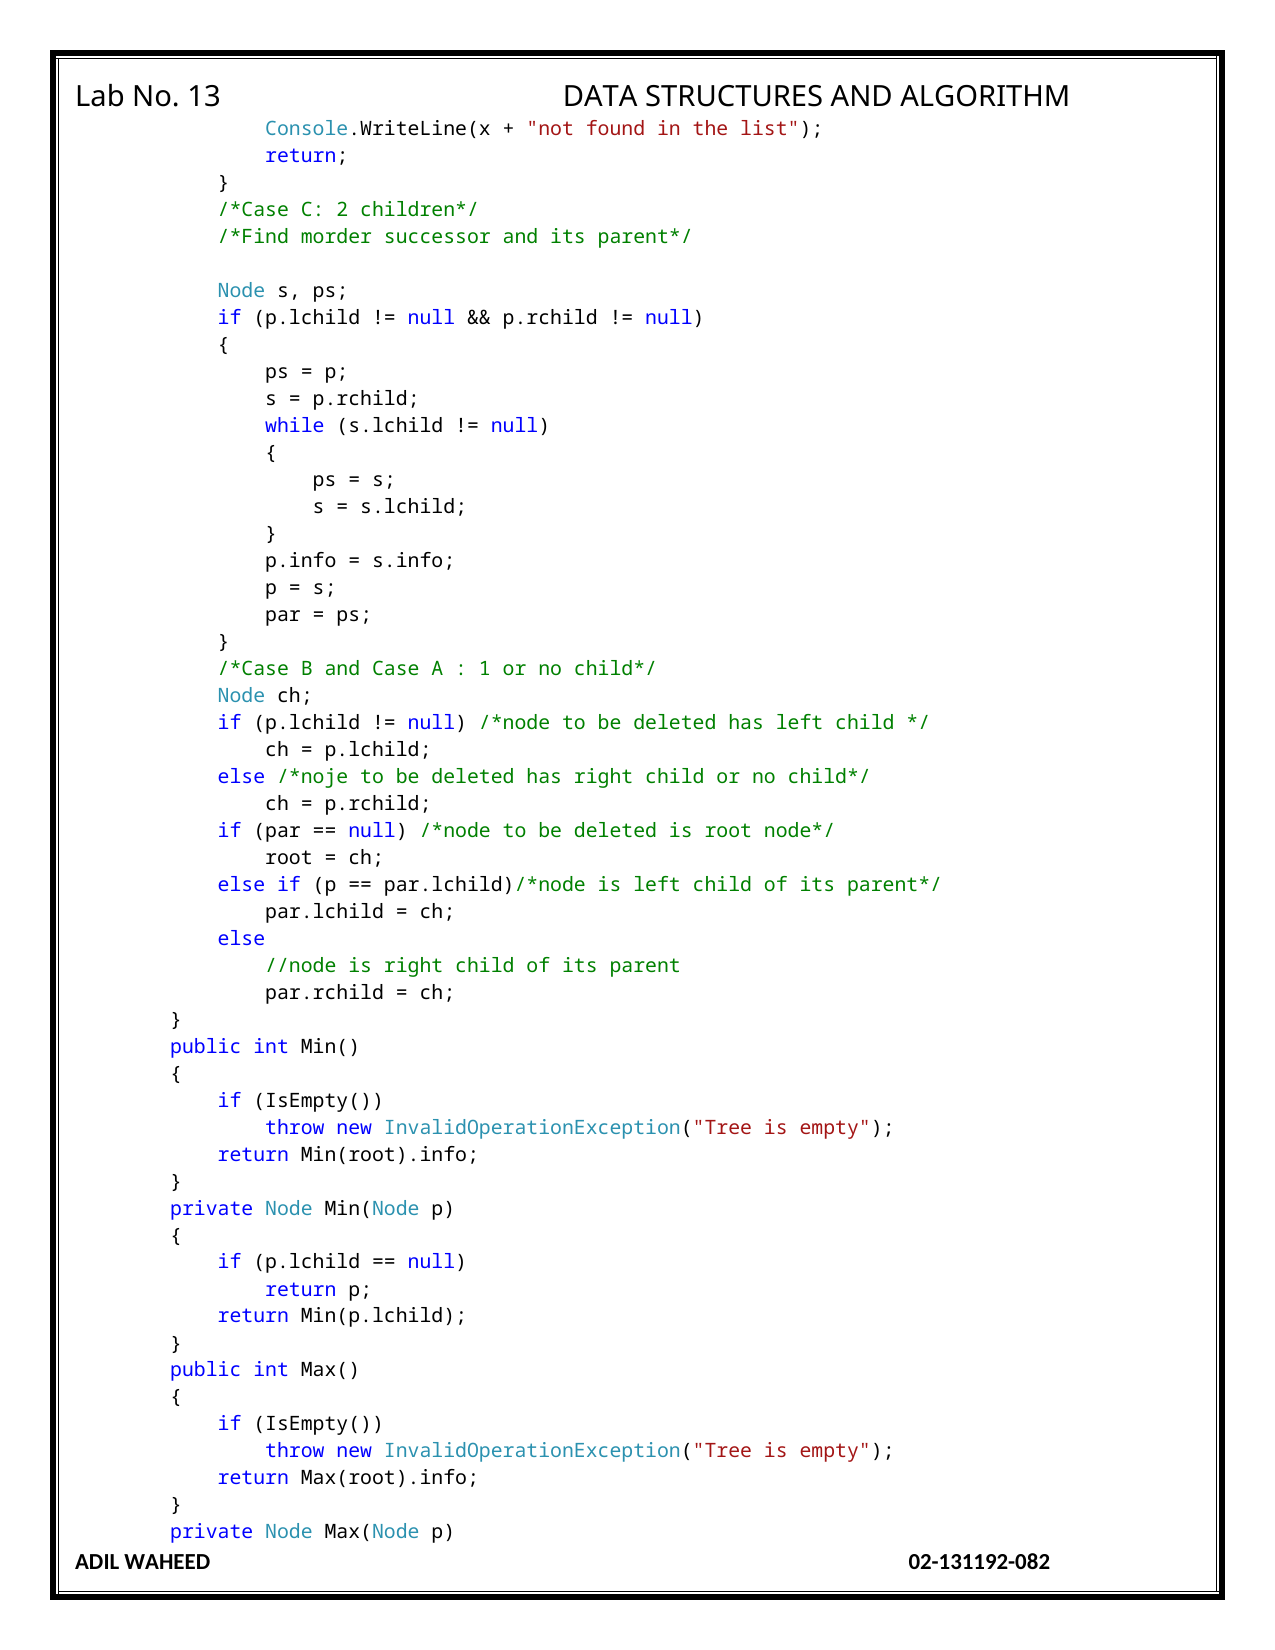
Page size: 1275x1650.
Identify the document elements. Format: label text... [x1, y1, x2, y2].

text } [75, 1167, 1200, 1194]
text if (IsEmpty()) [75, 1086, 1200, 1113]
text Console.WriteLine(x + "not found in the list"); [75, 115, 1200, 142]
text if (IsEmpty()) [75, 1410, 1200, 1437]
text Node ch; [75, 681, 1200, 708]
text else [75, 924, 1200, 951]
text //node is right child of its parent [75, 951, 1200, 978]
text if (p.lchild != null && p.rchild != null) [75, 303, 1200, 331]
text else if (p == par.lchild)/*node is left child of its parent*/ [75, 870, 1200, 897]
text } [75, 627, 1200, 654]
text s = s.lchild; [75, 492, 1200, 519]
text private Node Max(Node p) [75, 1518, 1200, 1544]
text return Min(p.lchild); [75, 1302, 1200, 1329]
text ch = p.lchild; [75, 735, 1200, 762]
text if (par == null) /*node to be deleted is root node*/ [75, 816, 1200, 843]
text public int Min() [75, 1032, 1200, 1059]
text par.lchild = ch; [75, 897, 1200, 924]
text /*Find morder successor and its parent*/ [75, 223, 1200, 249]
text } [75, 1491, 1200, 1518]
text { [75, 1221, 1200, 1248]
text return; [75, 142, 1200, 169]
text { [75, 1383, 1200, 1410]
text public int Max() [75, 1356, 1200, 1383]
text s = p.rchild; [75, 384, 1200, 411]
text root = ch; [75, 843, 1200, 870]
text } [75, 519, 1200, 546]
text ps = s; [75, 465, 1200, 492]
text { [75, 438, 1200, 465]
text if (p.lchild == null) [75, 1248, 1200, 1275]
text ch = p.rchild; [75, 789, 1200, 816]
text par.rchild = ch; [75, 978, 1200, 1005]
text /*Case B and Case A : 1 or no child*/ [75, 654, 1200, 681]
text } [75, 169, 1200, 196]
text while (s.lchild != null) [75, 411, 1200, 438]
text if (p.lchild != null) /*node to be deleted has left child */ [75, 708, 1200, 735]
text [75, 1437, 1200, 1464]
text { [75, 331, 1200, 357]
text Node s, ps; [75, 277, 1200, 303]
text } [75, 1329, 1200, 1356]
text par = ps; [75, 600, 1200, 627]
text ps = p; [75, 357, 1200, 384]
text } [75, 1005, 1200, 1032]
text p = s; [75, 573, 1200, 600]
text throw new InvalidOperationException("Tree is empty"); [75, 1113, 1200, 1140]
text return p; [75, 1275, 1200, 1302]
text /*Case C: 2 children*/ [75, 196, 1200, 223]
text { [75, 1059, 1200, 1086]
text return Min(root).info; [75, 1140, 1200, 1167]
text else /*noje to be deleted has right child or no child*/ [75, 762, 1200, 789]
text return Max(root).info; [75, 1464, 1200, 1491]
text p.info = s.info; [75, 546, 1200, 573]
text private Node Min(Node p) [75, 1194, 1200, 1221]
